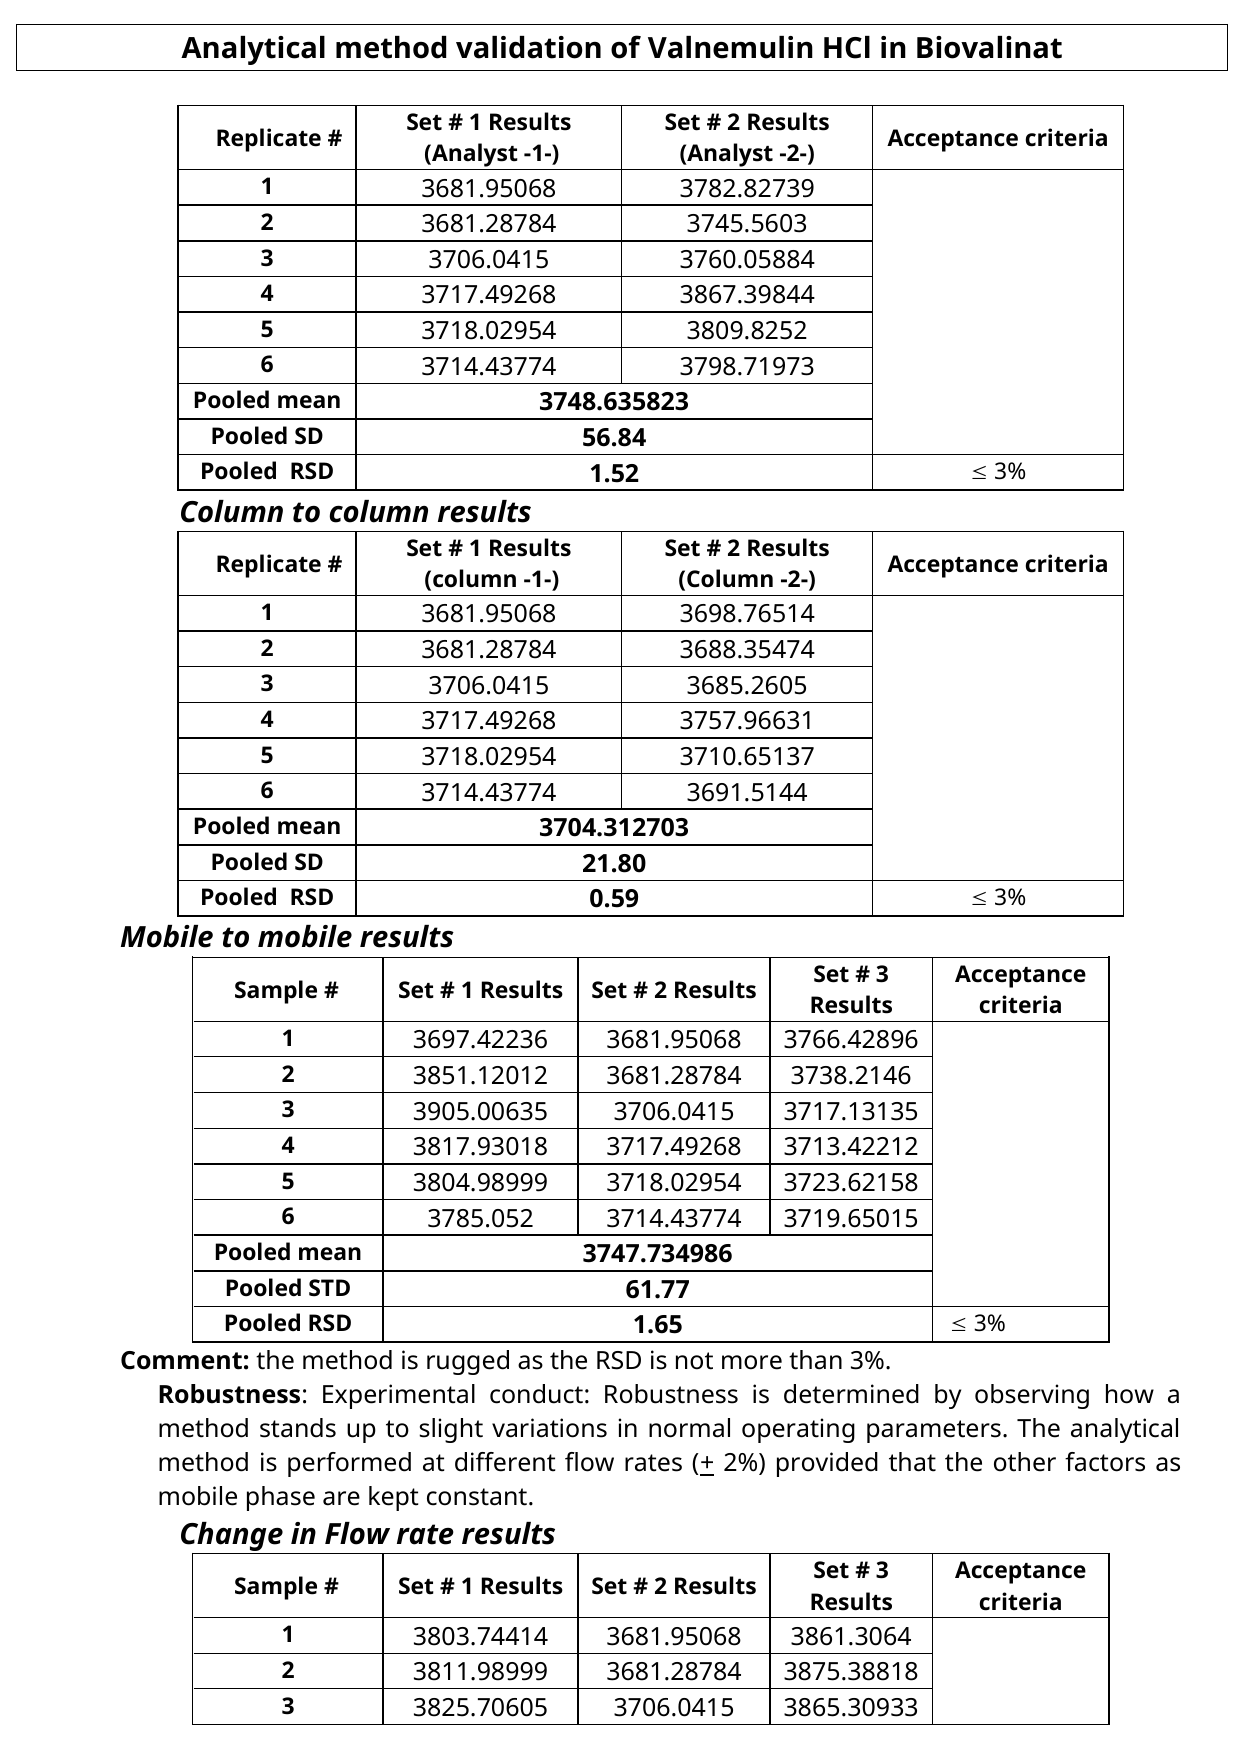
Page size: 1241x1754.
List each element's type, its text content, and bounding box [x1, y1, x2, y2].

table_cell 3861.3064 [771, 1618, 932, 1652]
table_cell 5 [193, 1164, 382, 1199]
table_cell 3745.5603 [622, 206, 872, 240]
table_cell 3681.28784 [579, 1654, 769, 1688]
table_header Acceptance criteria [873, 532, 1123, 594]
table_header Set # 2 Results [579, 1554, 769, 1617]
table_cell 3766.42896 [771, 1022, 932, 1056]
table_cell 3851.12012 [384, 1057, 577, 1092]
table_header Set # 3 Results [771, 958, 932, 1021]
table_cell [933, 1022, 1108, 1306]
table_cell 3748.635823 [357, 384, 872, 418]
table_cell 1.65 [384, 1307, 932, 1341]
table_cell Pooled RSD [179, 455, 355, 489]
table_cell Pooled mean [179, 384, 355, 418]
table_header Replicate # [179, 532, 355, 594]
table_cell 5 [179, 739, 355, 773]
table_header Set # 2 Results (Analyst -2-) [622, 106, 872, 169]
table_cell 3717.49268 [357, 703, 621, 737]
table_header Acceptance criteria [933, 1554, 1108, 1617]
table_cell 3% [873, 881, 1123, 915]
table_cell 3782.82739 [622, 170, 872, 204]
table_cell [933, 1618, 1108, 1724]
table_cell 1 [179, 596, 355, 630]
table_cell Pooled mean [179, 810, 355, 844]
table_cell 5 [179, 313, 355, 347]
table_cell 3717.49268 [579, 1129, 769, 1163]
table_cell 3 [179, 667, 355, 701]
table_cell 3681.28784 [357, 206, 621, 240]
table_cell 3723.62158 [771, 1165, 932, 1199]
table_cell 3717.49268 [357, 277, 621, 311]
table_cell 3817.93018 [384, 1129, 577, 1163]
table_cell 3681.95068 [357, 170, 621, 204]
table_cell 3704.312703 [357, 810, 872, 844]
table_cell 3706.0415 [579, 1689, 769, 1724]
table_cell 6 [193, 1200, 382, 1234]
table_cell 0.59 [357, 881, 872, 915]
table_cell 3825.70605 [384, 1689, 577, 1724]
table_cell 3747.734986 [384, 1236, 932, 1270]
table_cell 3681.95068 [357, 596, 621, 630]
table_cell 3785.052 [384, 1200, 577, 1234]
table_cell 21.80 [357, 846, 872, 879]
table_cell 3710.65137 [622, 739, 872, 773]
table_cell 3688.35474 [622, 632, 872, 666]
table_cell [873, 596, 1123, 879]
table_cell 3% [873, 455, 1123, 489]
table_cell 3811.98999 [384, 1654, 577, 1688]
table_cell Pooled SD [179, 846, 355, 879]
table_header Replicate # [179, 106, 355, 169]
table_header Sample # [193, 958, 382, 1021]
table_cell 56.84 [357, 420, 872, 454]
table_cell Pooled mean [193, 1235, 382, 1270]
table_header Set # 2 Results (Column -2-) [622, 532, 872, 594]
table_cell 6 [179, 774, 355, 808]
table_cell 1 [179, 170, 355, 204]
table_cell 2 [179, 632, 355, 666]
table_cell 3681.95068 [579, 1022, 769, 1056]
table_cell 3905.00635 [384, 1093, 577, 1127]
table_cell 3867.39844 [622, 277, 872, 311]
table_cell 6 [179, 348, 355, 382]
table_cell 4 [179, 277, 355, 311]
table_cell [873, 170, 1123, 454]
table_cell 61.77 [384, 1272, 932, 1306]
table_cell 4 [193, 1129, 382, 1163]
table_cell 3681.95068 [579, 1618, 769, 1652]
table_cell 3 [193, 1093, 382, 1127]
table_cell 3713.42212 [771, 1129, 932, 1163]
table_cell 3681.28784 [357, 632, 621, 666]
table_cell 2 [193, 1057, 382, 1092]
table_cell 3875.38818 [771, 1654, 932, 1688]
table_cell 3718.02954 [357, 739, 621, 773]
table_header Acceptance criteria [933, 958, 1108, 1021]
table_cell 3 [193, 1689, 382, 1724]
table_cell 3697.42236 [384, 1022, 577, 1056]
table_cell 3 [179, 242, 355, 276]
table_cell 1.52 [357, 455, 872, 489]
table_cell 3685.2605 [622, 667, 872, 701]
table_cell 3718.02954 [579, 1165, 769, 1199]
text Comment: the method is rugged as the RSD is not more than 3%. [120, 1343, 1198, 1377]
table_cell Pooled RSD [193, 1307, 382, 1341]
table_cell 3738.2146 [771, 1057, 932, 1092]
table_cell 3% [933, 1307, 1108, 1341]
table_cell 2 [179, 206, 355, 240]
table_header Sample # [193, 1554, 382, 1617]
table_cell 3706.0415 [357, 667, 621, 701]
text Mobile to mobile results [120, 917, 1198, 956]
text Change in Flow rate results [179, 1513, 1182, 1553]
table_cell 3706.0415 [579, 1093, 769, 1127]
table_header Set # 1 Results [384, 958, 577, 1021]
table_cell 3760.05884 [622, 242, 872, 276]
table_cell 3714.43774 [579, 1200, 769, 1234]
table_cell 3706.0415 [357, 242, 621, 276]
table_cell 3714.43774 [357, 774, 621, 808]
table_cell Pooled SD [179, 420, 355, 454]
table_cell 3757.96631 [622, 703, 872, 737]
table_header Set # 1 Results (Analyst -1-) [357, 106, 621, 169]
table_cell 3681.28784 [579, 1057, 769, 1092]
table_cell 3691.5144 [622, 774, 872, 808]
table_cell Pooled RSD [179, 881, 355, 915]
table_header Set # 1 Results (column -1-) [357, 532, 621, 594]
table_cell Pooled STD [193, 1271, 382, 1306]
table_cell 3718.02954 [357, 313, 621, 347]
table_header Set # 3 Results [771, 1554, 932, 1617]
table_cell 3798.71973 [622, 348, 872, 382]
table_header Acceptance criteria [873, 106, 1123, 169]
table_cell 3809.8252 [622, 313, 872, 347]
table_cell 3717.13135 [771, 1093, 932, 1127]
text Column to column results [179, 491, 1182, 531]
text Robustness: Experimental conduct: Robustness is determined by observing how a method stands up to slight variations in normal operating parameters. The analytical method is performed at different flow rates (+ 2%) provided that the other factors as mobile phase are kept constant. [157, 1377, 1182, 1513]
table_header Set # 1 Results [384, 1554, 577, 1617]
table_cell 3865.30933 [771, 1689, 932, 1724]
table_cell 3804.98999 [384, 1165, 577, 1199]
table_cell 4 [179, 703, 355, 737]
table_cell 2 [193, 1654, 382, 1688]
table_cell 1 [193, 1618, 382, 1652]
table_cell 1 [193, 1022, 382, 1056]
table_cell 3719.65015 [771, 1200, 932, 1234]
table_cell 3698.76514 [622, 596, 872, 630]
table_cell 3714.43774 [357, 348, 621, 382]
table_header Set # 2 Results [579, 958, 769, 1021]
table_cell 3803.74414 [384, 1618, 577, 1652]
